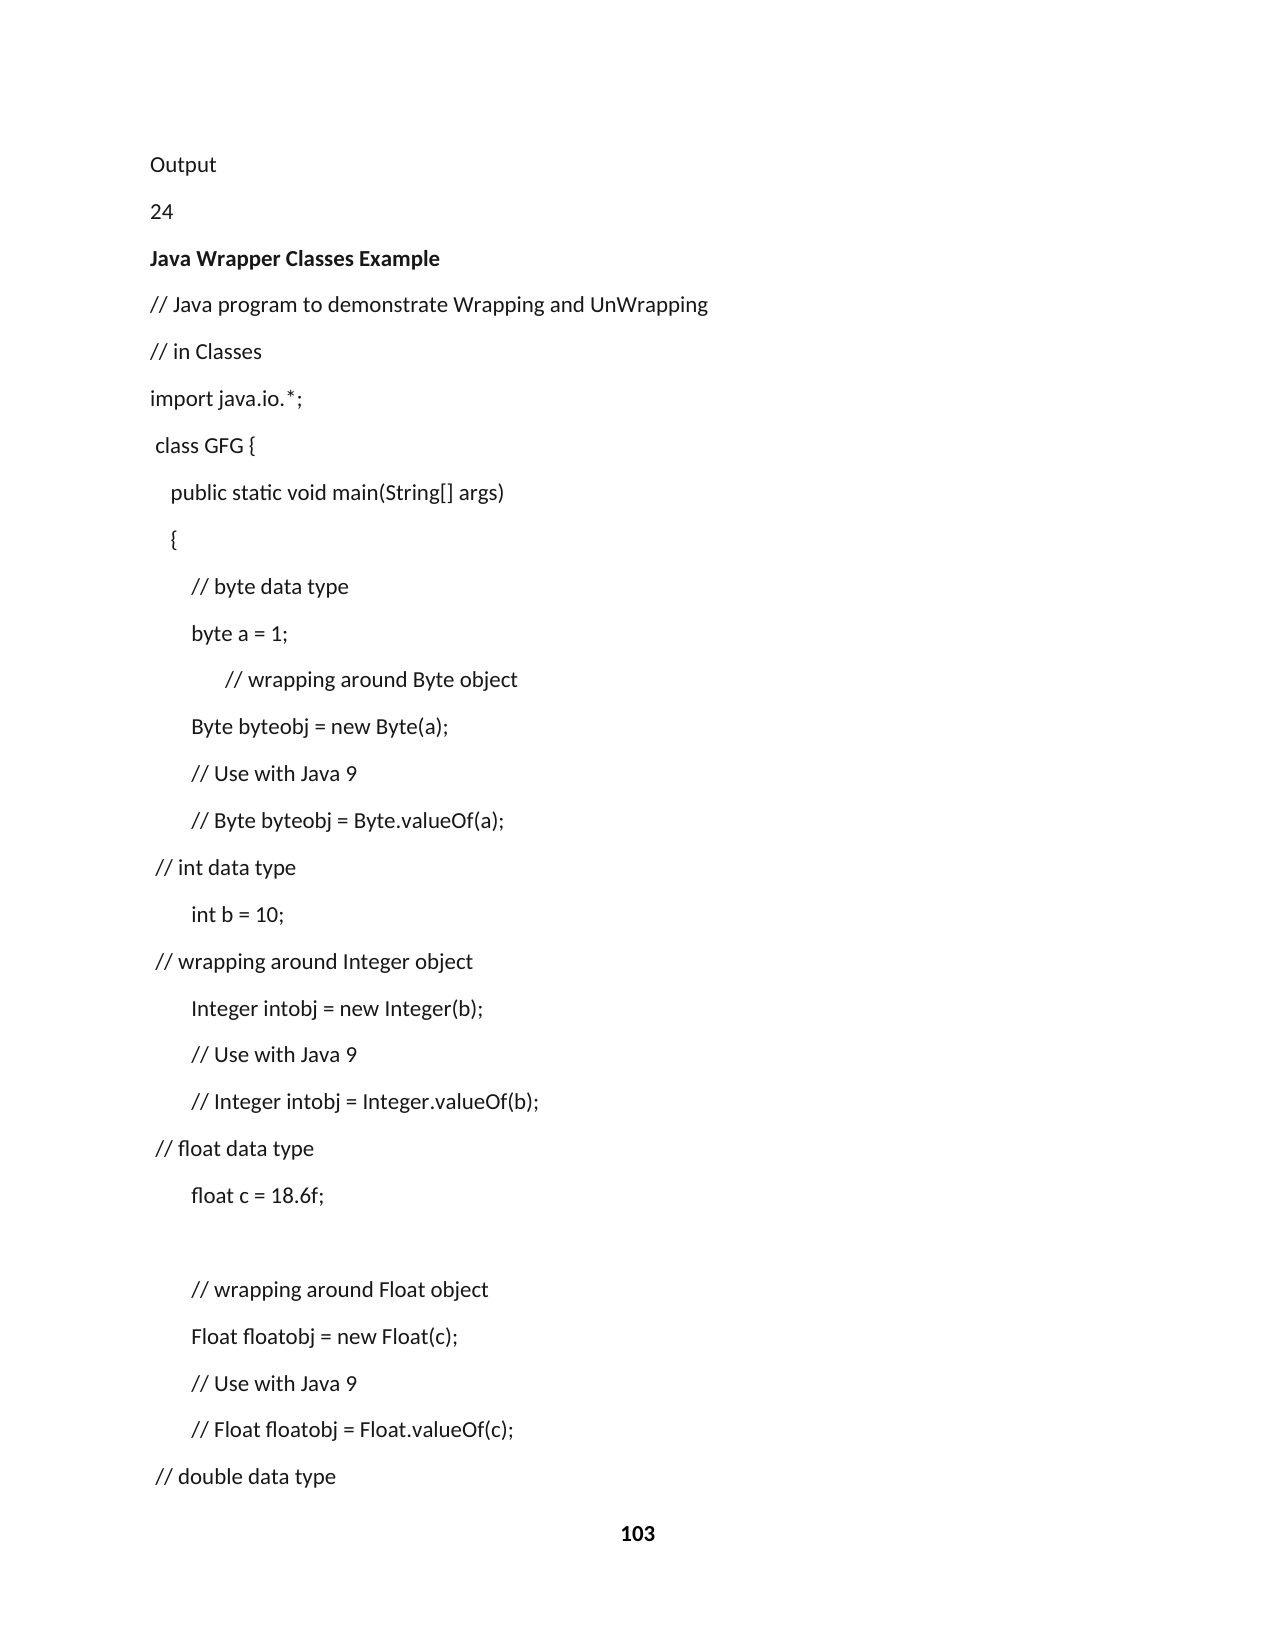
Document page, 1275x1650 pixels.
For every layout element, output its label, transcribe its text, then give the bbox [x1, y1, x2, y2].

text // in Classes [150, 337, 1125, 366]
text // Use with Java 9 [150, 1041, 1125, 1069]
text int b = 10; [150, 900, 1125, 928]
text 24 [150, 197, 1125, 225]
text byte a = 1; [150, 619, 1125, 647]
text Float floatobj = new Float(c); [150, 1322, 1125, 1350]
text { [150, 525, 1125, 553]
text // Java program to demonstrate Wrapping and UnWrapping [150, 291, 1125, 319]
text // Integer intobj = Integer.valueOf(b); [150, 1087, 1125, 1116]
text // Use with Java 9 [150, 1369, 1125, 1397]
text Integer intobj = new Integer(b); [150, 994, 1125, 1022]
text import java.io.*; [150, 384, 1125, 412]
text // double data type [150, 1462, 1125, 1491]
text // byte data type [150, 572, 1125, 600]
text // wrapping around Byte object [150, 666, 1125, 694]
text // Use with Java 9 [150, 759, 1125, 787]
text // wrapping around Integer object [150, 947, 1125, 975]
text Output [150, 150, 1125, 178]
text public static void main(String[] args) [150, 478, 1125, 506]
text // Float floatobj = Float.valueOf(c); [150, 1416, 1125, 1444]
text // float data type [150, 1134, 1125, 1162]
text float c = 18.6f; [150, 1181, 1125, 1209]
text class GFG { [150, 431, 1125, 459]
text // int data type [150, 853, 1125, 881]
text // wrapping around Float object [150, 1275, 1125, 1303]
text Byte byteobj = new Byte(a); [150, 712, 1125, 741]
text Java Wrapper Classes Example [150, 244, 1125, 272]
text // Byte byteobj = Byte.valueOf(a); [150, 806, 1125, 834]
